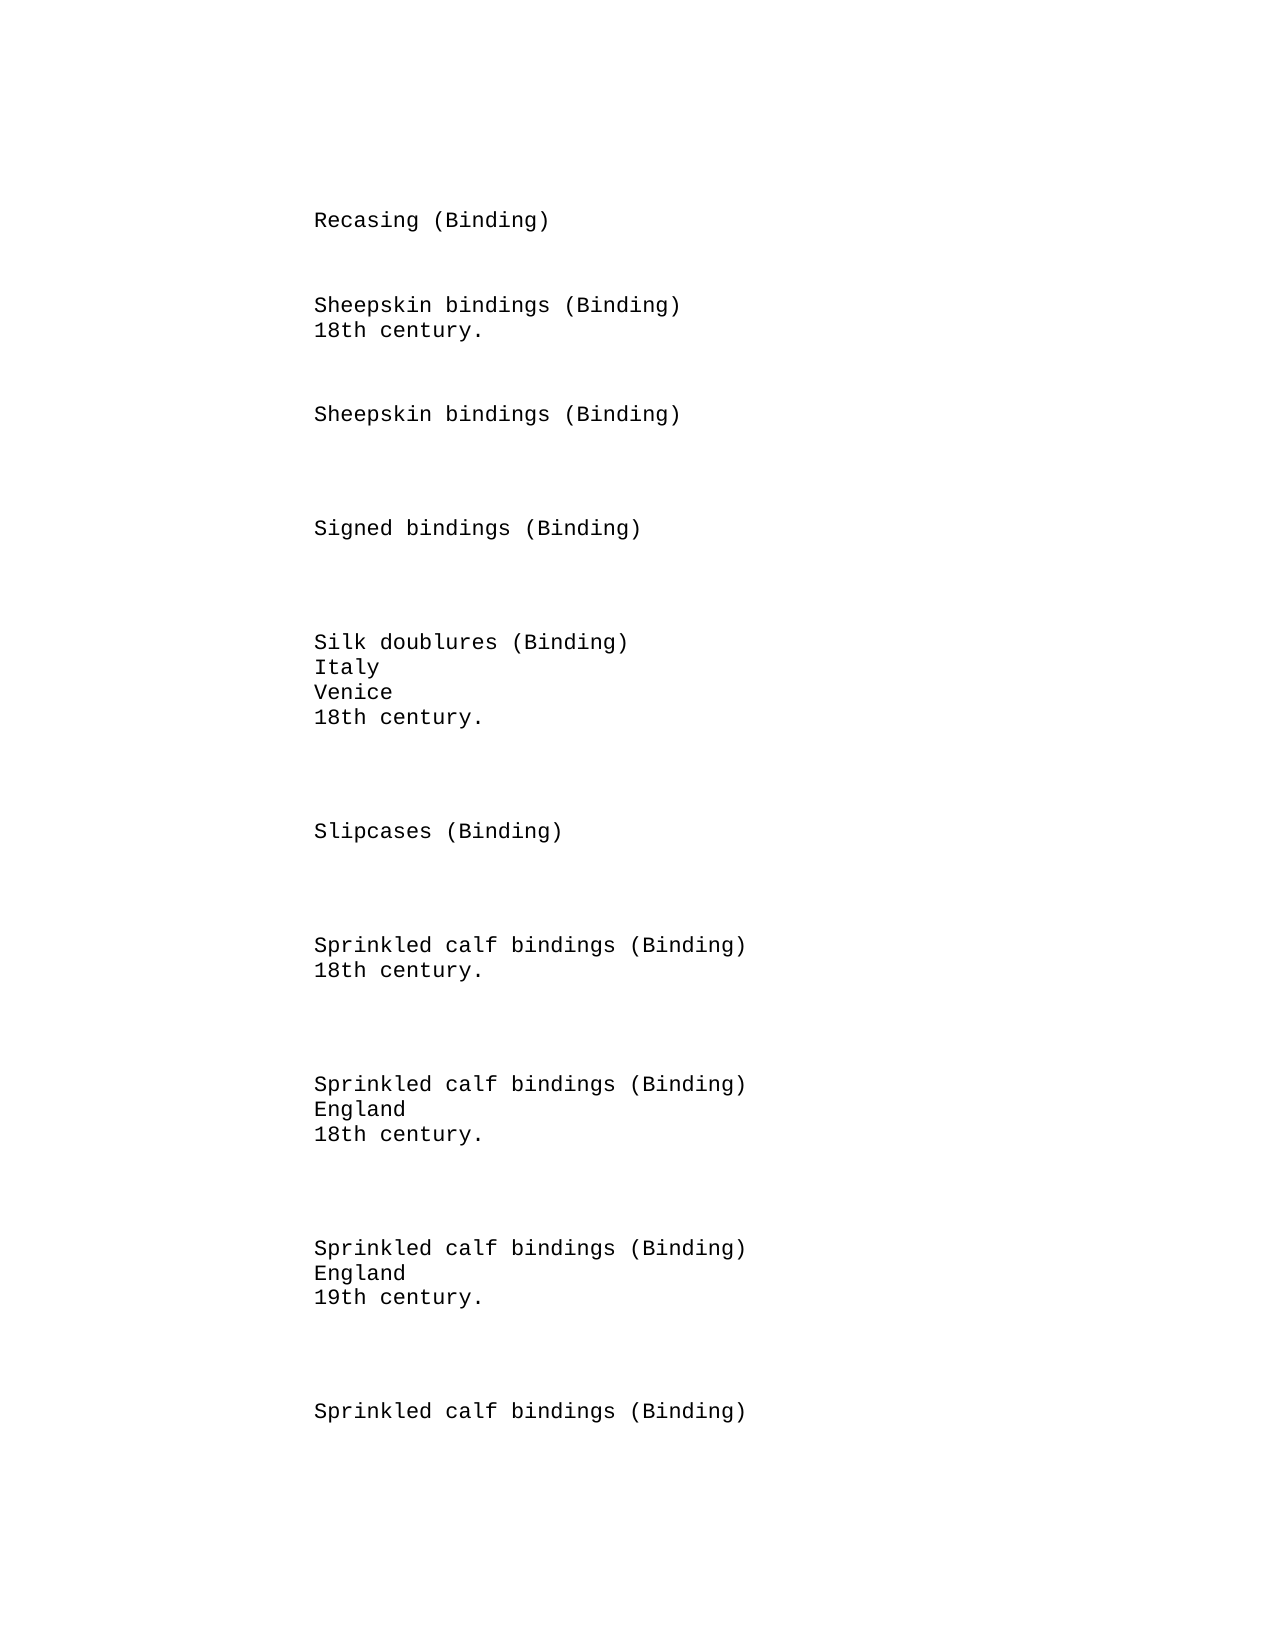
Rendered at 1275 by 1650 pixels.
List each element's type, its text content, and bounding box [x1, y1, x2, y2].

text Sprinkled calf bindings (Binding) [156, 1073, 1118, 1098]
text 18th century. [156, 959, 1118, 984]
text 18th century. [156, 706, 1118, 731]
text Sheepskin bindings (Binding) [156, 403, 1118, 428]
text Venice [156, 681, 1118, 706]
text 19th century. [156, 1286, 1118, 1311]
text England [156, 1098, 1118, 1123]
text Slipcases (Binding) [156, 820, 1118, 845]
text 18th century. [156, 319, 1118, 343]
text Italy [156, 656, 1118, 681]
text Silk doublures (Binding) [156, 631, 1118, 656]
text Sprinkled calf bindings (Binding) [156, 1401, 1118, 1425]
text Sprinkled calf bindings (Binding) [156, 1237, 1118, 1262]
text Signed bindings (Binding) [156, 517, 1118, 542]
text 18th century. [156, 1123, 1118, 1147]
text Sheepskin bindings (Binding) [156, 294, 1118, 319]
text Sprinkled calf bindings (Binding) [156, 934, 1118, 959]
text Recasing (Binding) [156, 209, 1118, 234]
text England [156, 1262, 1118, 1286]
